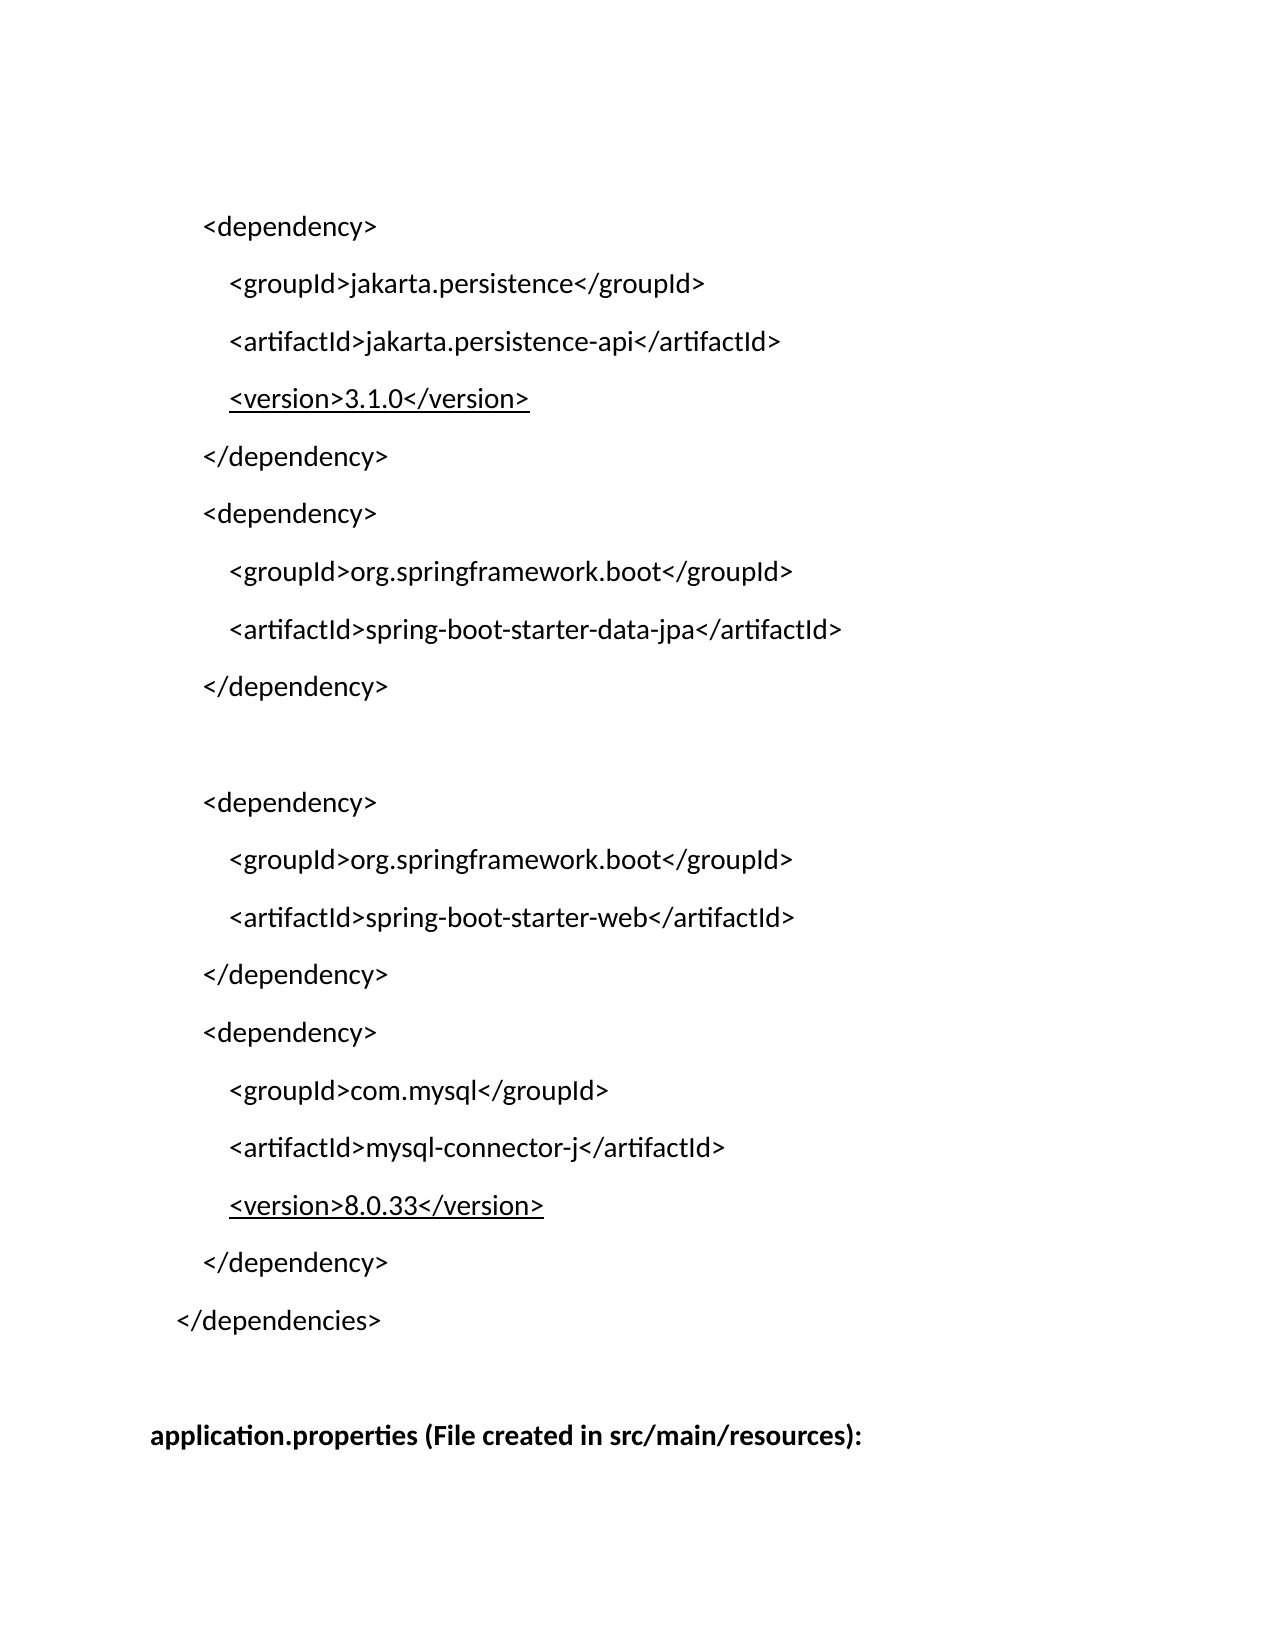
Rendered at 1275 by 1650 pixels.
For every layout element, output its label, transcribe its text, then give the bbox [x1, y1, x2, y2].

text <dependency> [150, 784, 1125, 819]
text <groupId>org.springframework.boot</groupId> [150, 553, 1125, 589]
text <version>3.1.0</version> [150, 380, 1125, 416]
text <version>8.0.33</version> [150, 1187, 1125, 1222]
text <artifactId>jakarta.persistence-api</artifactId> [150, 323, 1125, 358]
text <dependency> [150, 1014, 1125, 1050]
text <dependency> [150, 496, 1125, 531]
text <dependency> [150, 208, 1125, 243]
text <artifactId>spring-boot-starter-web</artifactId> [150, 899, 1125, 934]
text </dependency> [150, 1244, 1125, 1280]
text </dependency> [150, 668, 1125, 704]
text application.properties (File created in src/main/resources): [150, 1417, 1125, 1453]
text <groupId>jakarta.persistence</groupId> [150, 265, 1125, 301]
text </dependencies> [150, 1302, 1125, 1338]
text </dependency> [150, 956, 1125, 992]
text <groupId>org.springframework.boot</groupId> [150, 841, 1125, 877]
text <artifactId>mysql-connector-j</artifactId> [150, 1129, 1125, 1165]
text </dependency> [150, 438, 1125, 474]
text <artifactId>spring-boot-starter-data-jpa</artifactId> [150, 611, 1125, 646]
text <groupId>com.mysql</groupId> [150, 1072, 1125, 1107]
